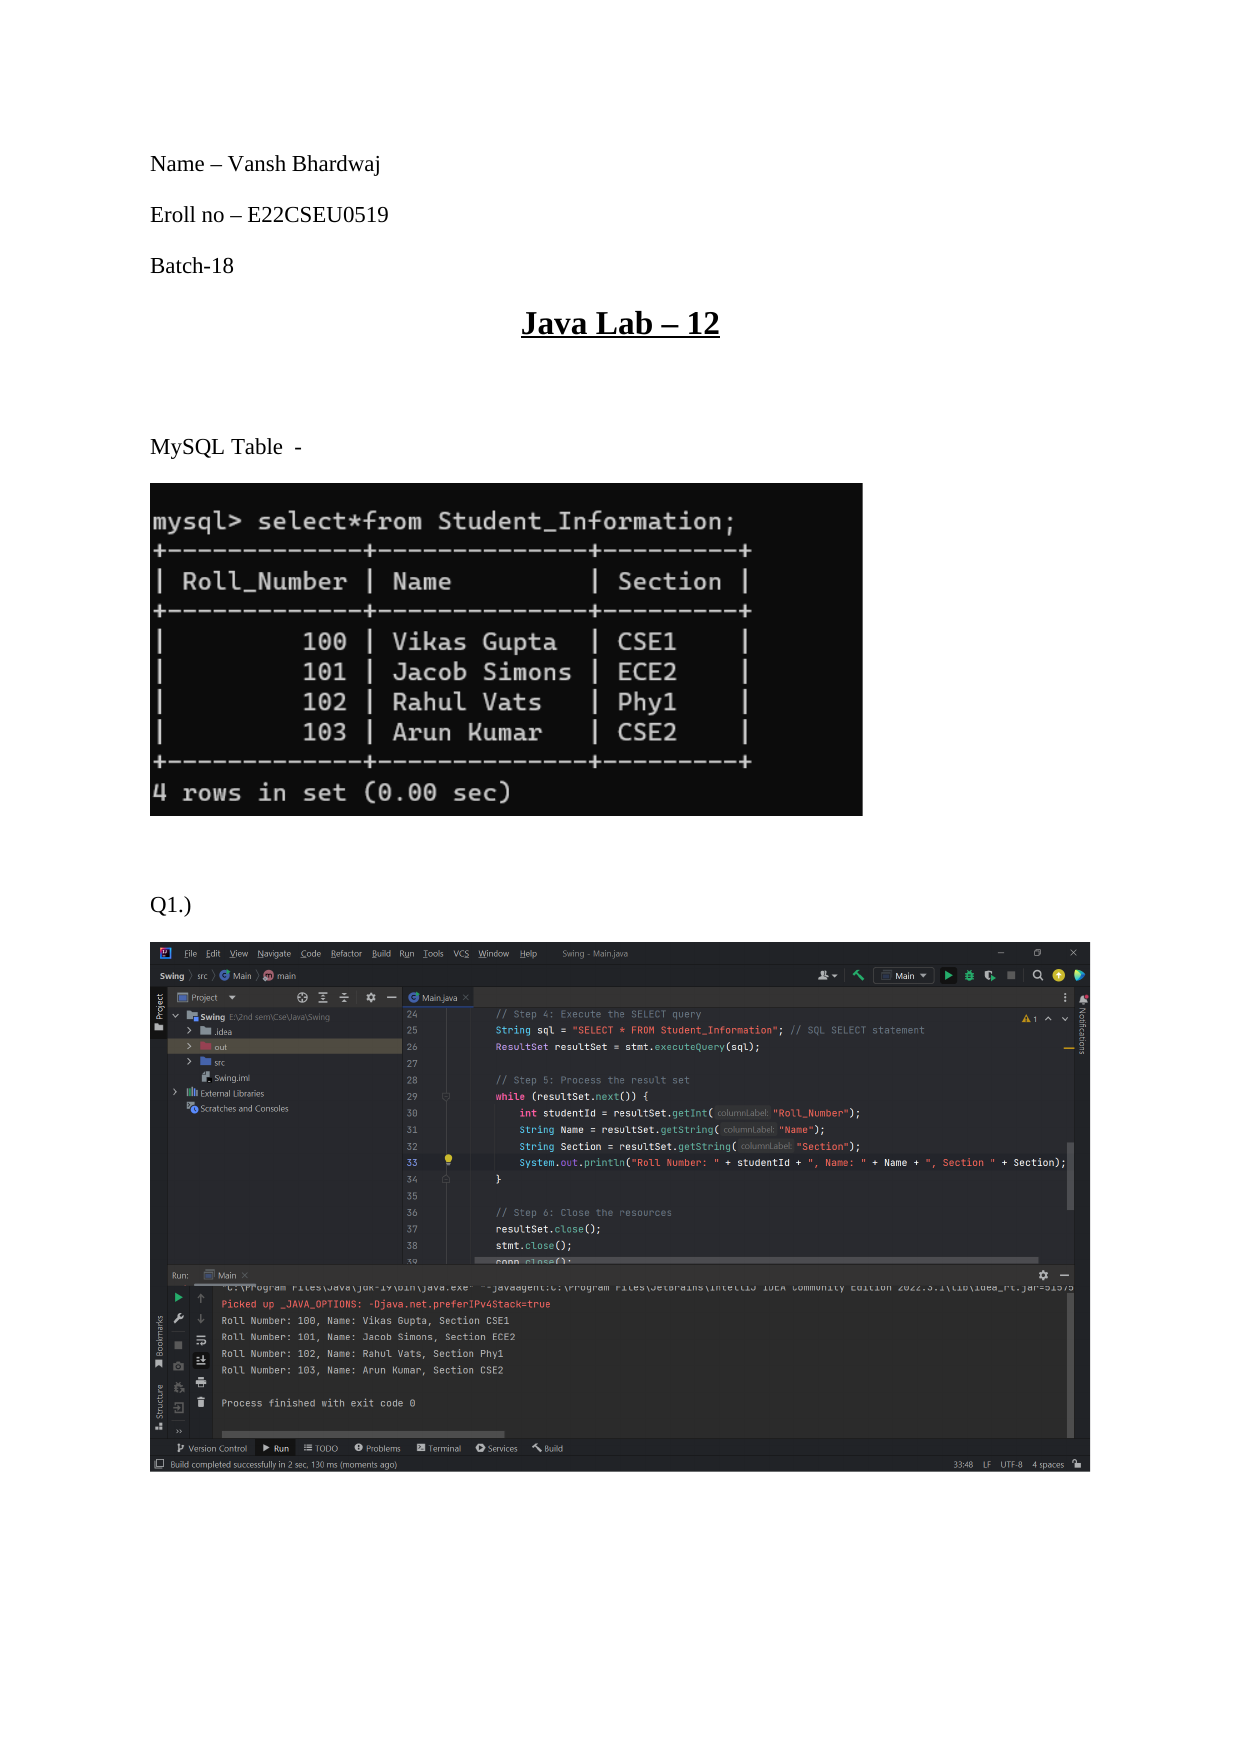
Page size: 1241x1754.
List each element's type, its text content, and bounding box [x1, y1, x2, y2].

text Q1.) [150, 891, 1090, 918]
text Name – Vansh Bhardwaj [150, 150, 1090, 176]
picture [150, 483, 863, 816]
text Java Lab – 12 [150, 303, 1090, 341]
picture [150, 942, 1091, 1472]
text MySQL Table - [150, 433, 1090, 459]
text Eroll no – E22CSEU0519 [150, 201, 1090, 227]
text Batch-18 [150, 252, 1090, 278]
